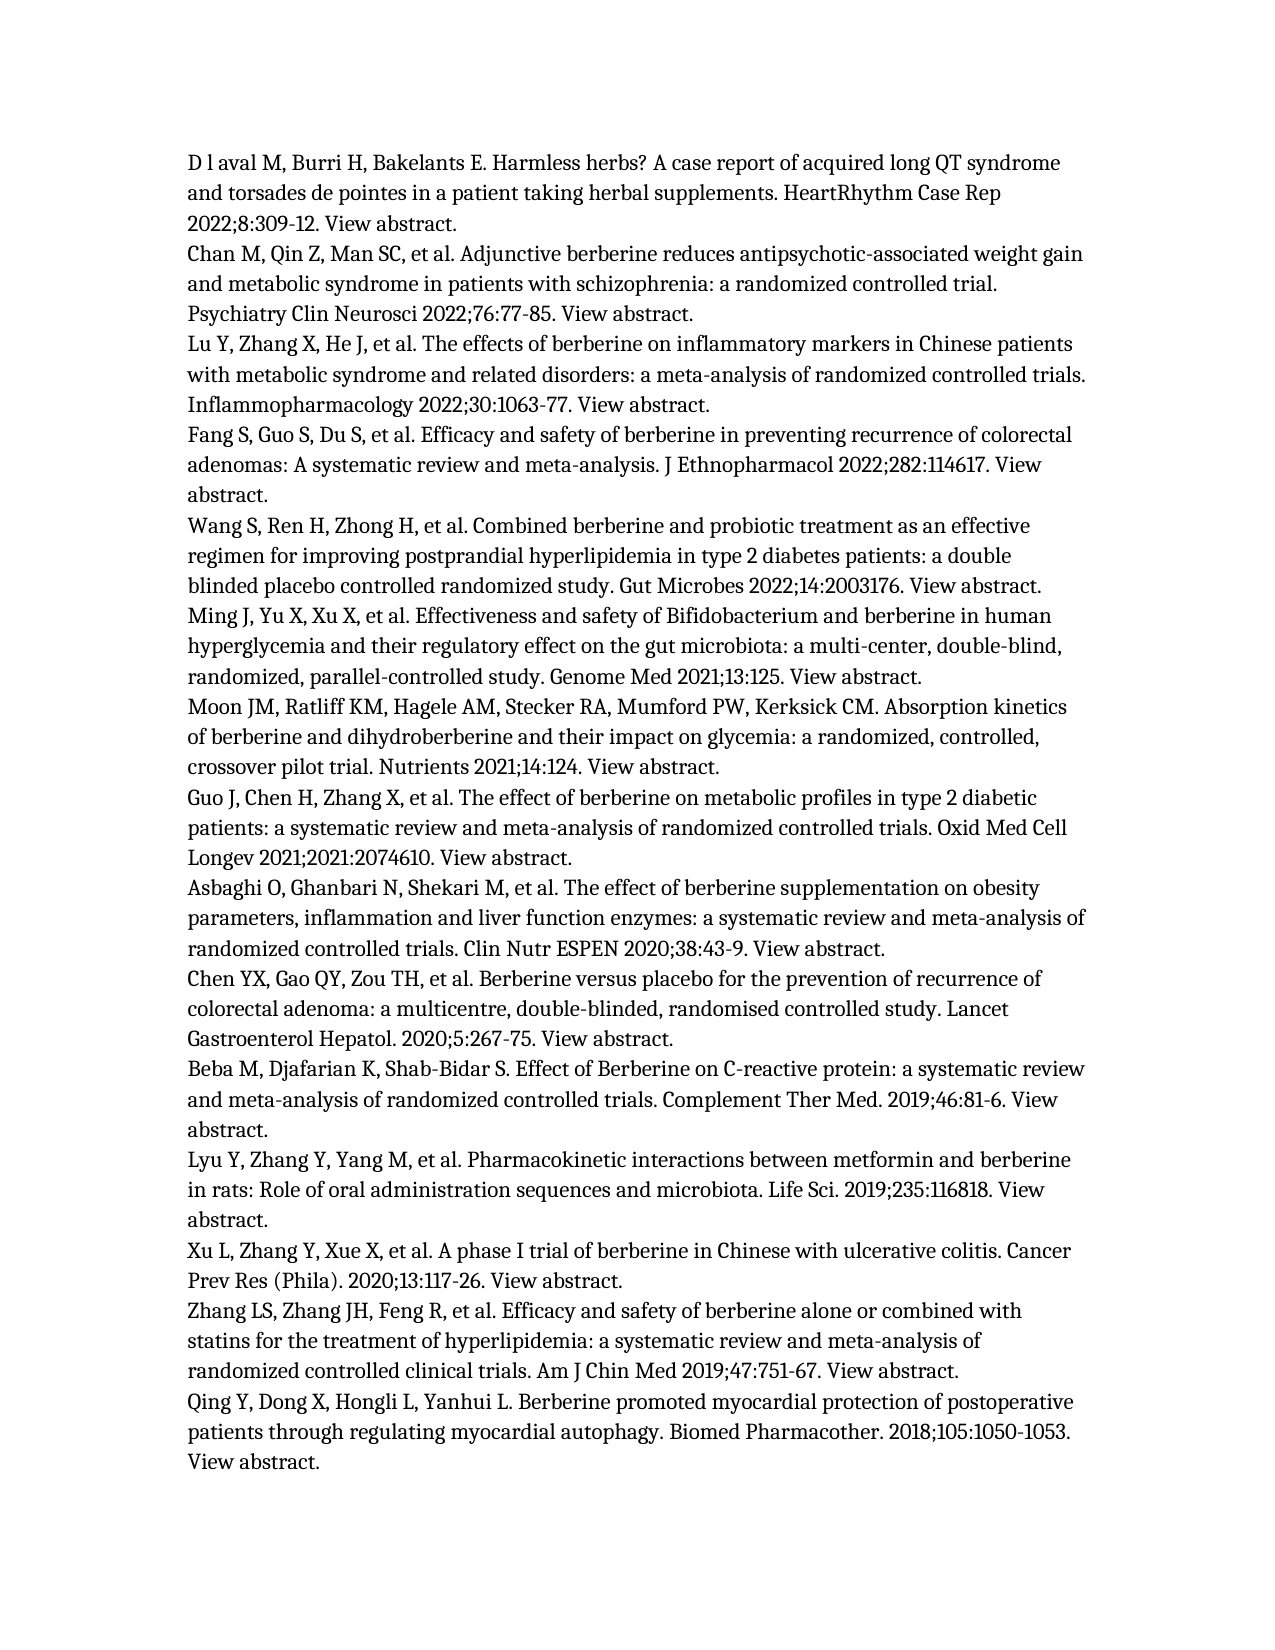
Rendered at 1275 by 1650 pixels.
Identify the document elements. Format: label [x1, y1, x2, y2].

text [187, 150, 1087, 1475]
